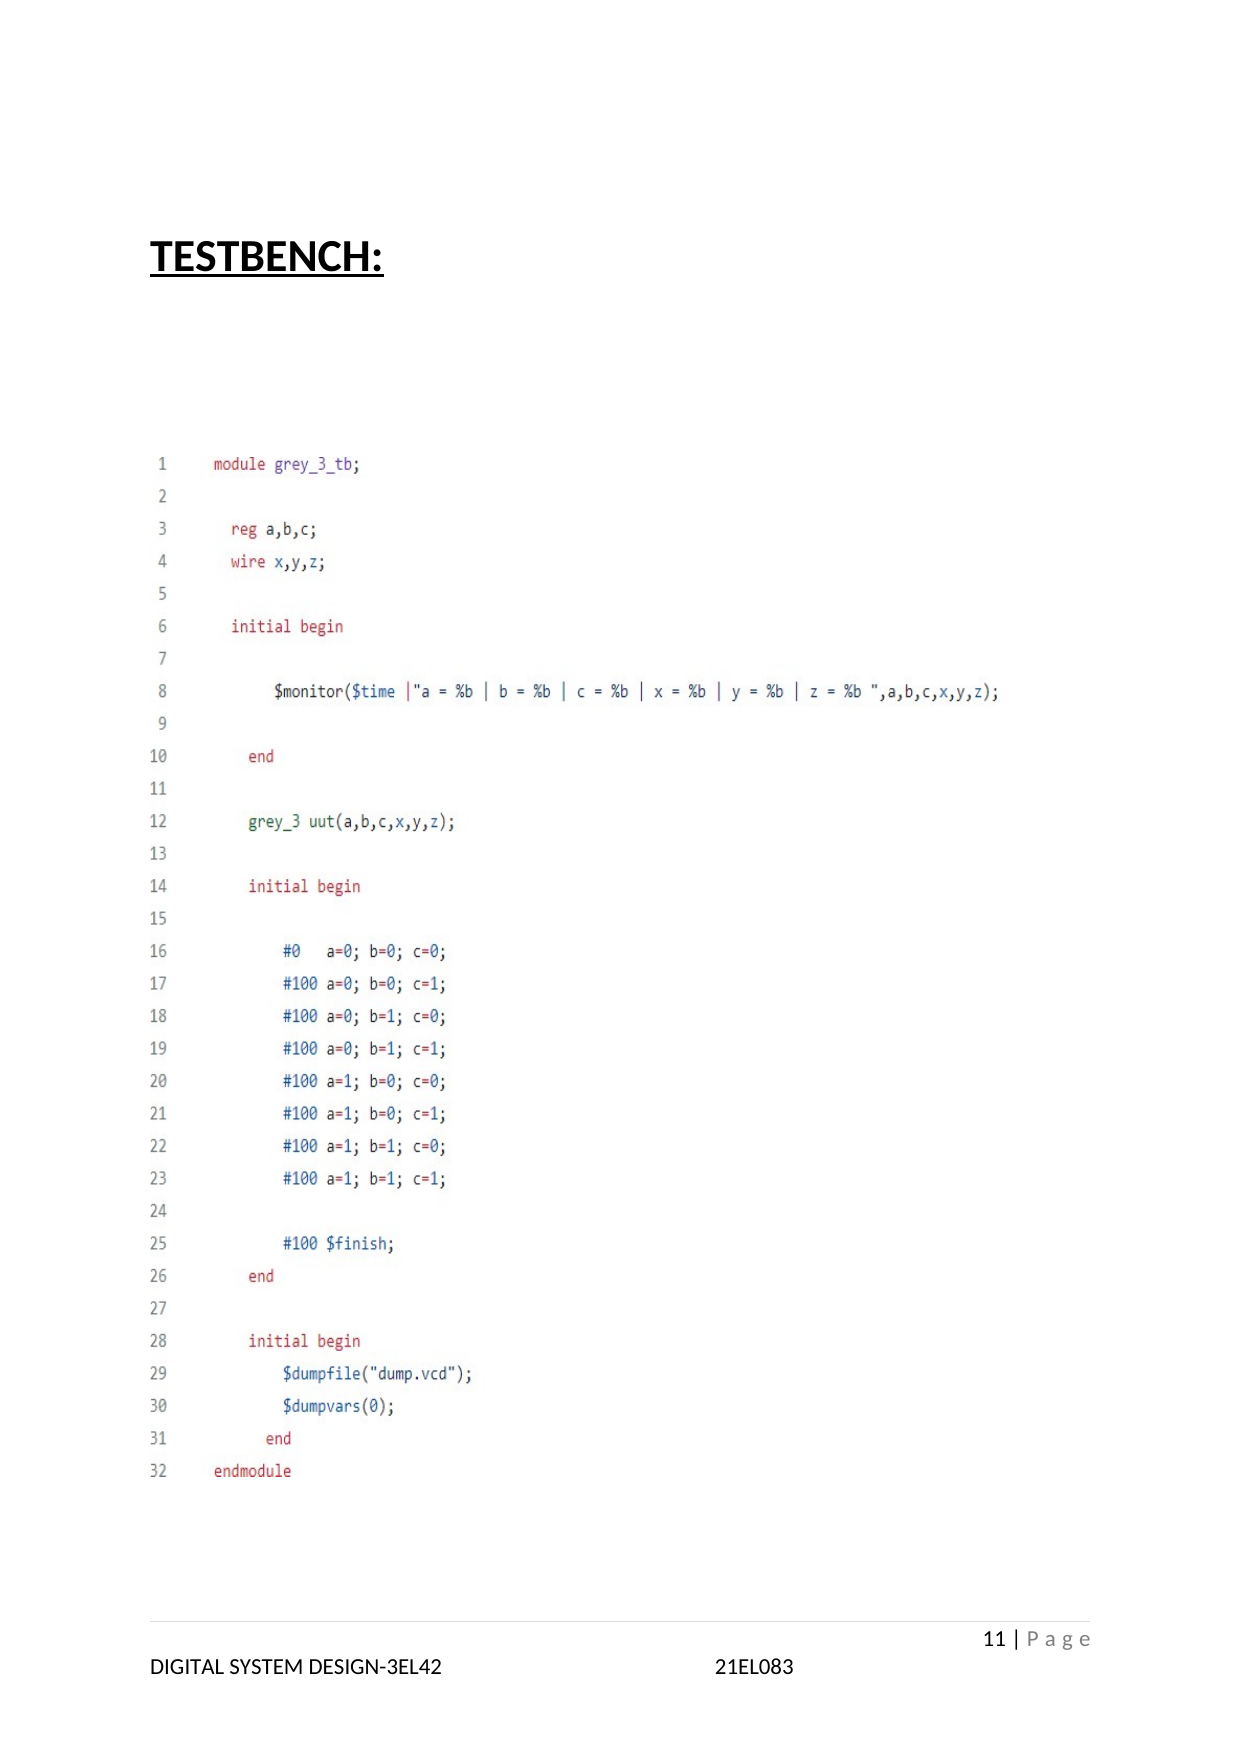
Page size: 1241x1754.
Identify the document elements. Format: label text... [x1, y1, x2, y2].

picture [150, 457, 998, 1477]
text TESTBENCH: [150, 227, 1090, 283]
